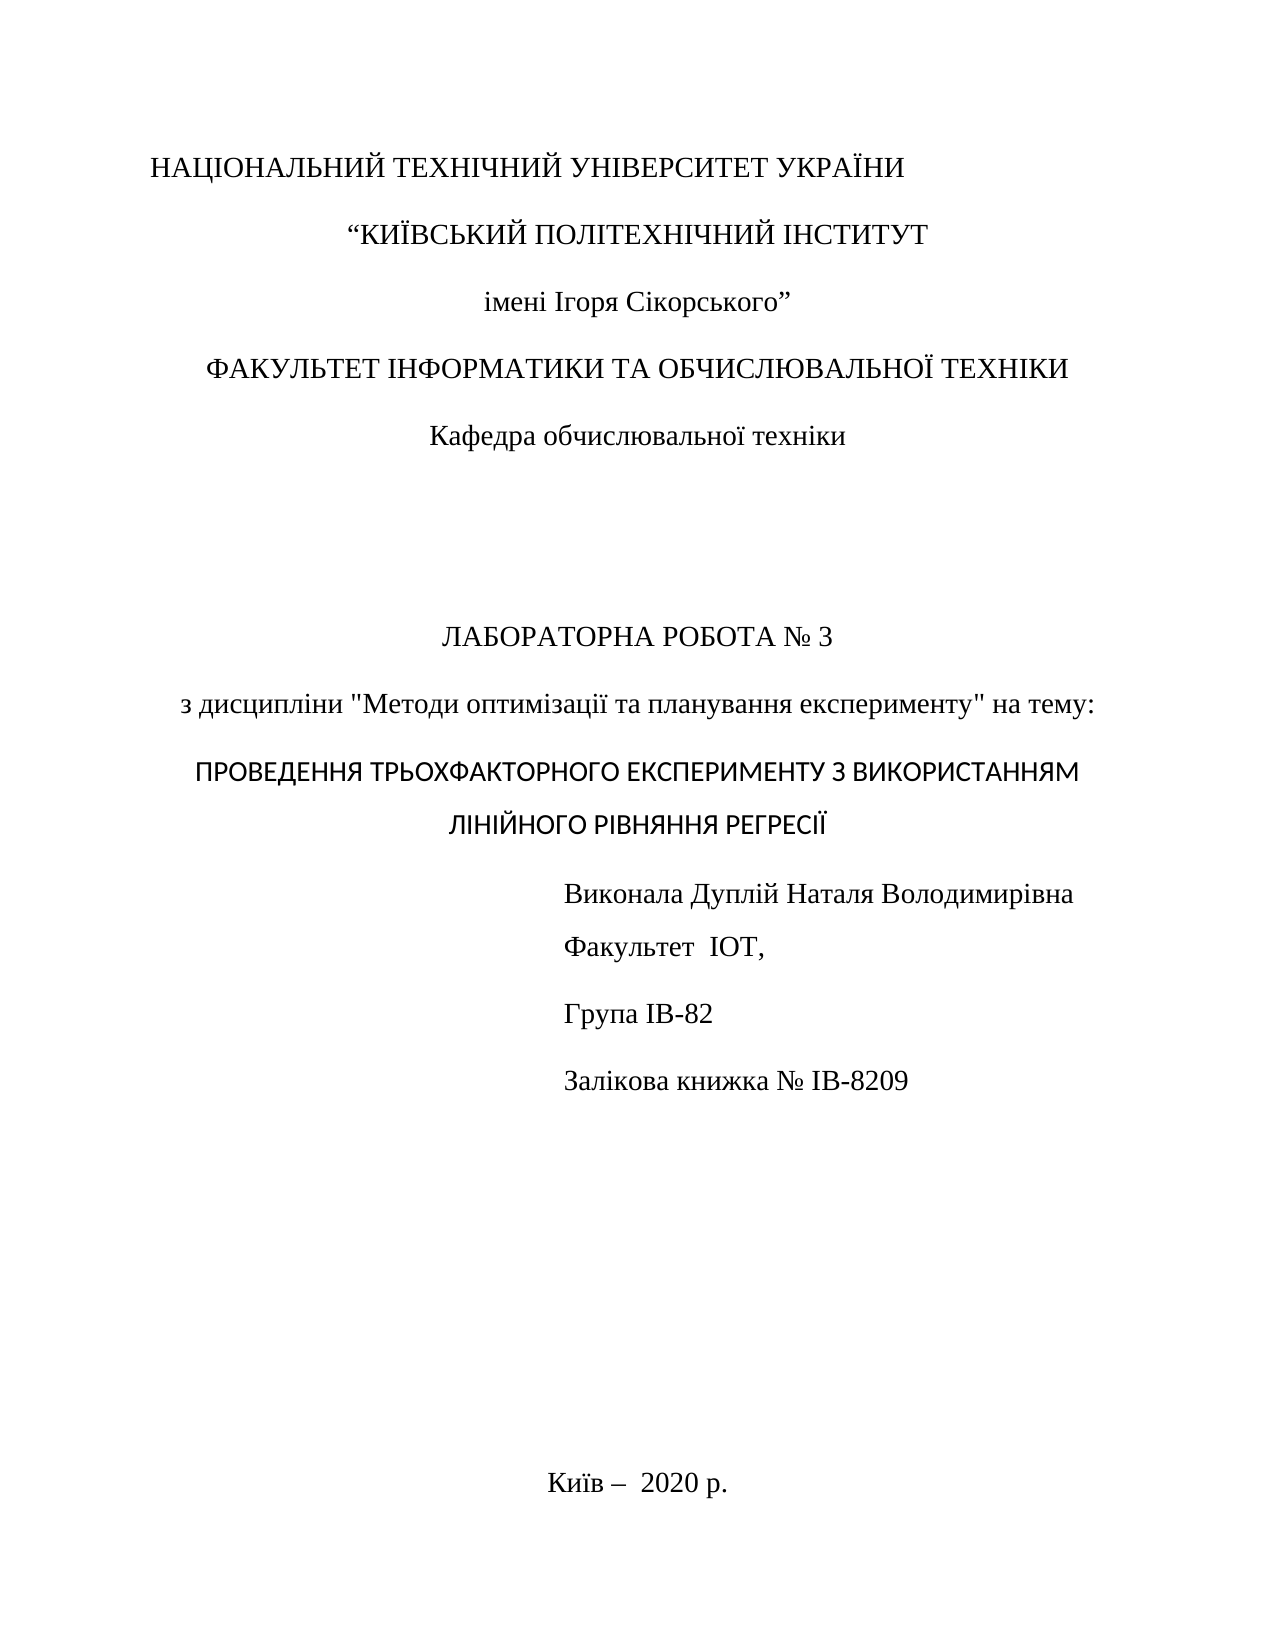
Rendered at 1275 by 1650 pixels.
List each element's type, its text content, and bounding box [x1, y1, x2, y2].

text Залікова книжка № ІВ-8209 [563, 1063, 1125, 1097]
text Група ІВ-82 [563, 996, 1125, 1030]
text ПРОВЕДЕННЯ ТРЬОХФАКТОРНОГО ЕКСПЕРИМЕНТУ З ВИКОРИСТАННЯМ ЛІНІЙНОГО РІВНЯННЯ РЕГРЕСІЇ [150, 753, 1125, 842]
text ЛАБОРАТОРНА РОБОТА № 3 [150, 619, 1125, 652]
text Кафедра обчислювальної техніки [150, 418, 1125, 451]
text з дисципліни "Методи оптимізації та планування експерименту" на тему: [150, 686, 1125, 719]
text НАЦІОНАЛЬНИЙ ТЕХНІЧНИЙ УНІВЕРСИТЕТ УКРАЇНИ [150, 150, 1125, 183]
text ФАКУЛЬТЕТ ІНФОРМАТИКИ ТА ОБЧИСЛЮВАЛЬНОЇ ТЕХНІКИ [150, 351, 1125, 384]
text Київ – 2020 р. [150, 1465, 1125, 1498]
text імені Ігоря Сікорського” [150, 284, 1125, 317]
text “КИЇВСЬКИЙ ПОЛІТЕХНІЧНИЙ ІНСТИТУТ [150, 217, 1125, 251]
text Факультет ІОТ, [563, 929, 1125, 963]
text Виконала Дуплій Наталя Володимирівна [563, 876, 1125, 910]
